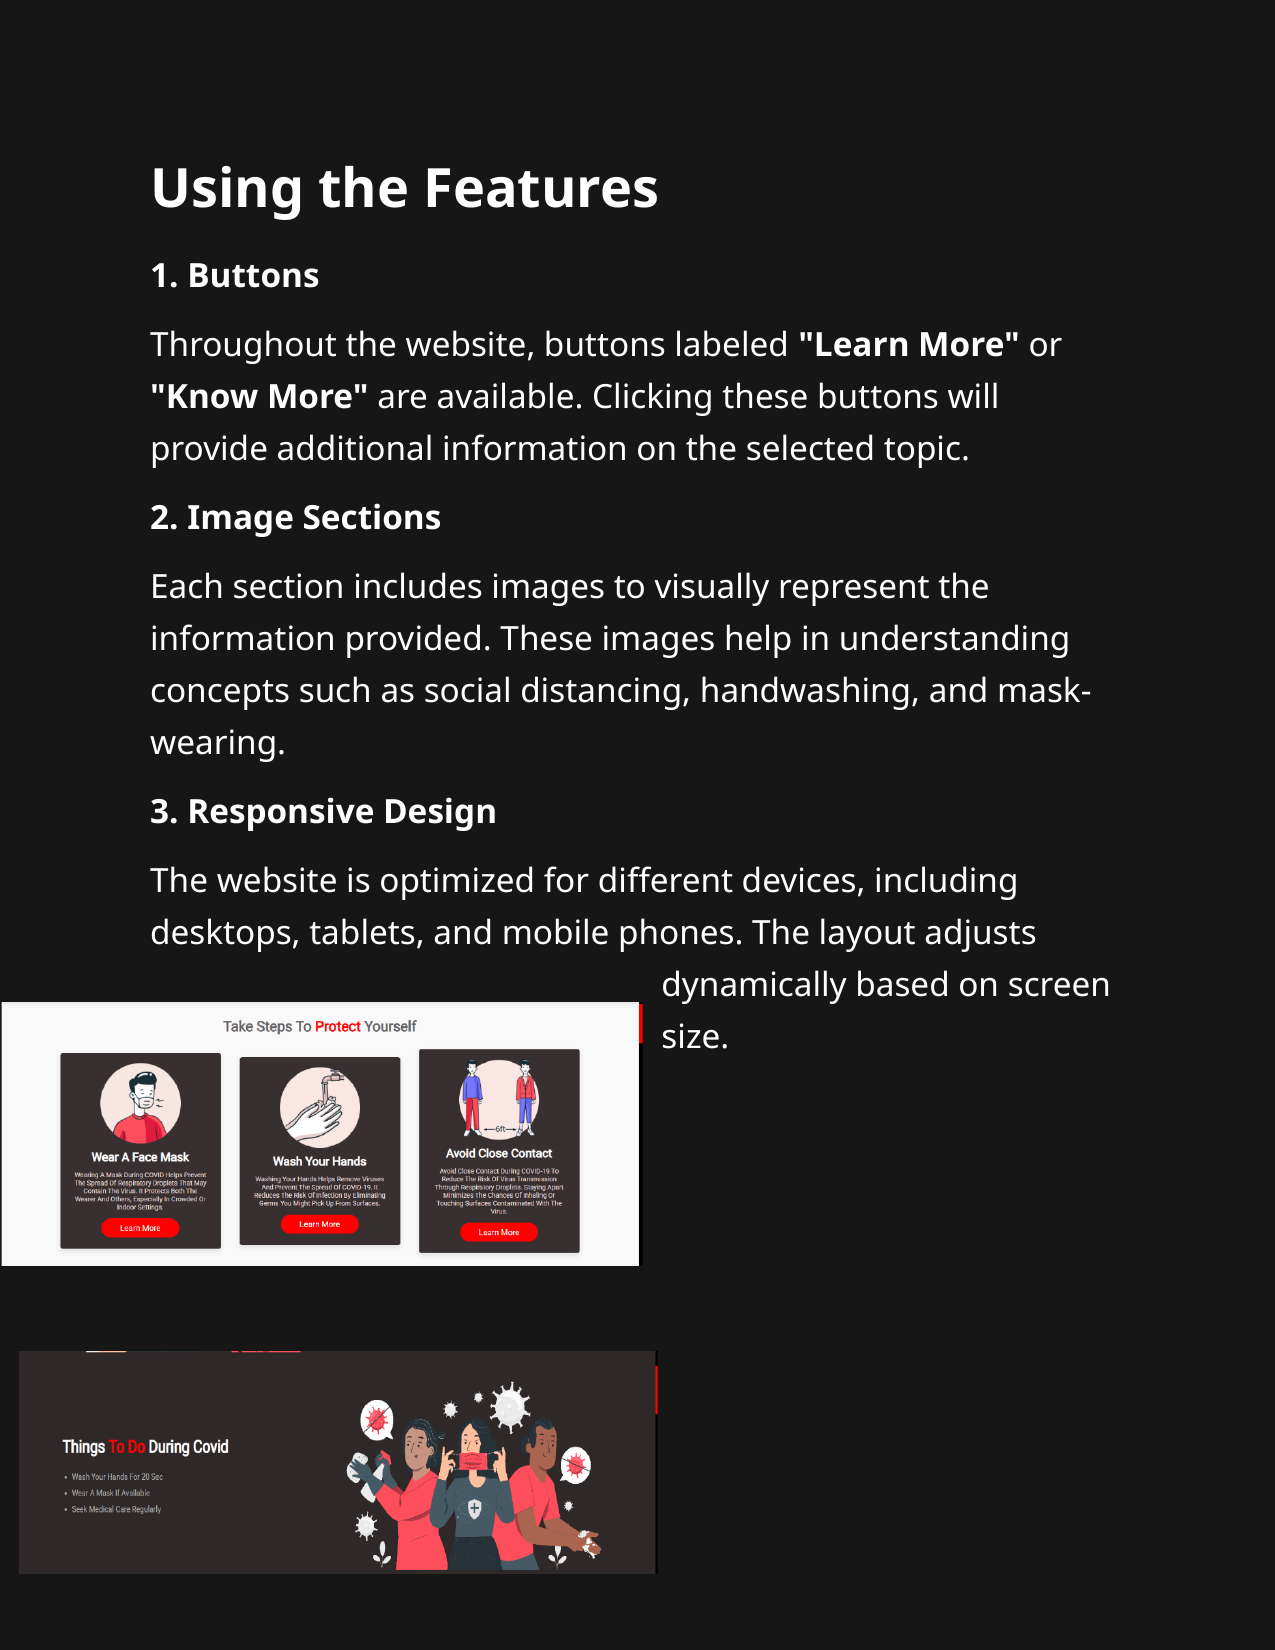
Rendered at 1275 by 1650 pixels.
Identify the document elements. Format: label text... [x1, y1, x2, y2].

text 3. Responsive Design [150, 788, 1125, 833]
picture [18, 1351, 658, 1574]
text Using the Features [150, 150, 1125, 224]
text Each section includes images to visually represent the information provided. These images help in understanding concepts such as social distancing, handwashing, and mask-wearing. [150, 562, 1125, 764]
text 2. Image Sections [150, 493, 1125, 539]
text 1. Buttons [150, 251, 1125, 297]
picture [1, 1002, 643, 1266]
text The website is optimized for different devices, including desktops, tablets, and mobile phones. The layout adjusts dynamically based on screen size. [150, 857, 1125, 1059]
text Throughout the website, buttons labeled "Learn More" or "Know More" are available. Clicking these buttons will provide additional information on the selected topic. [150, 320, 1125, 470]
